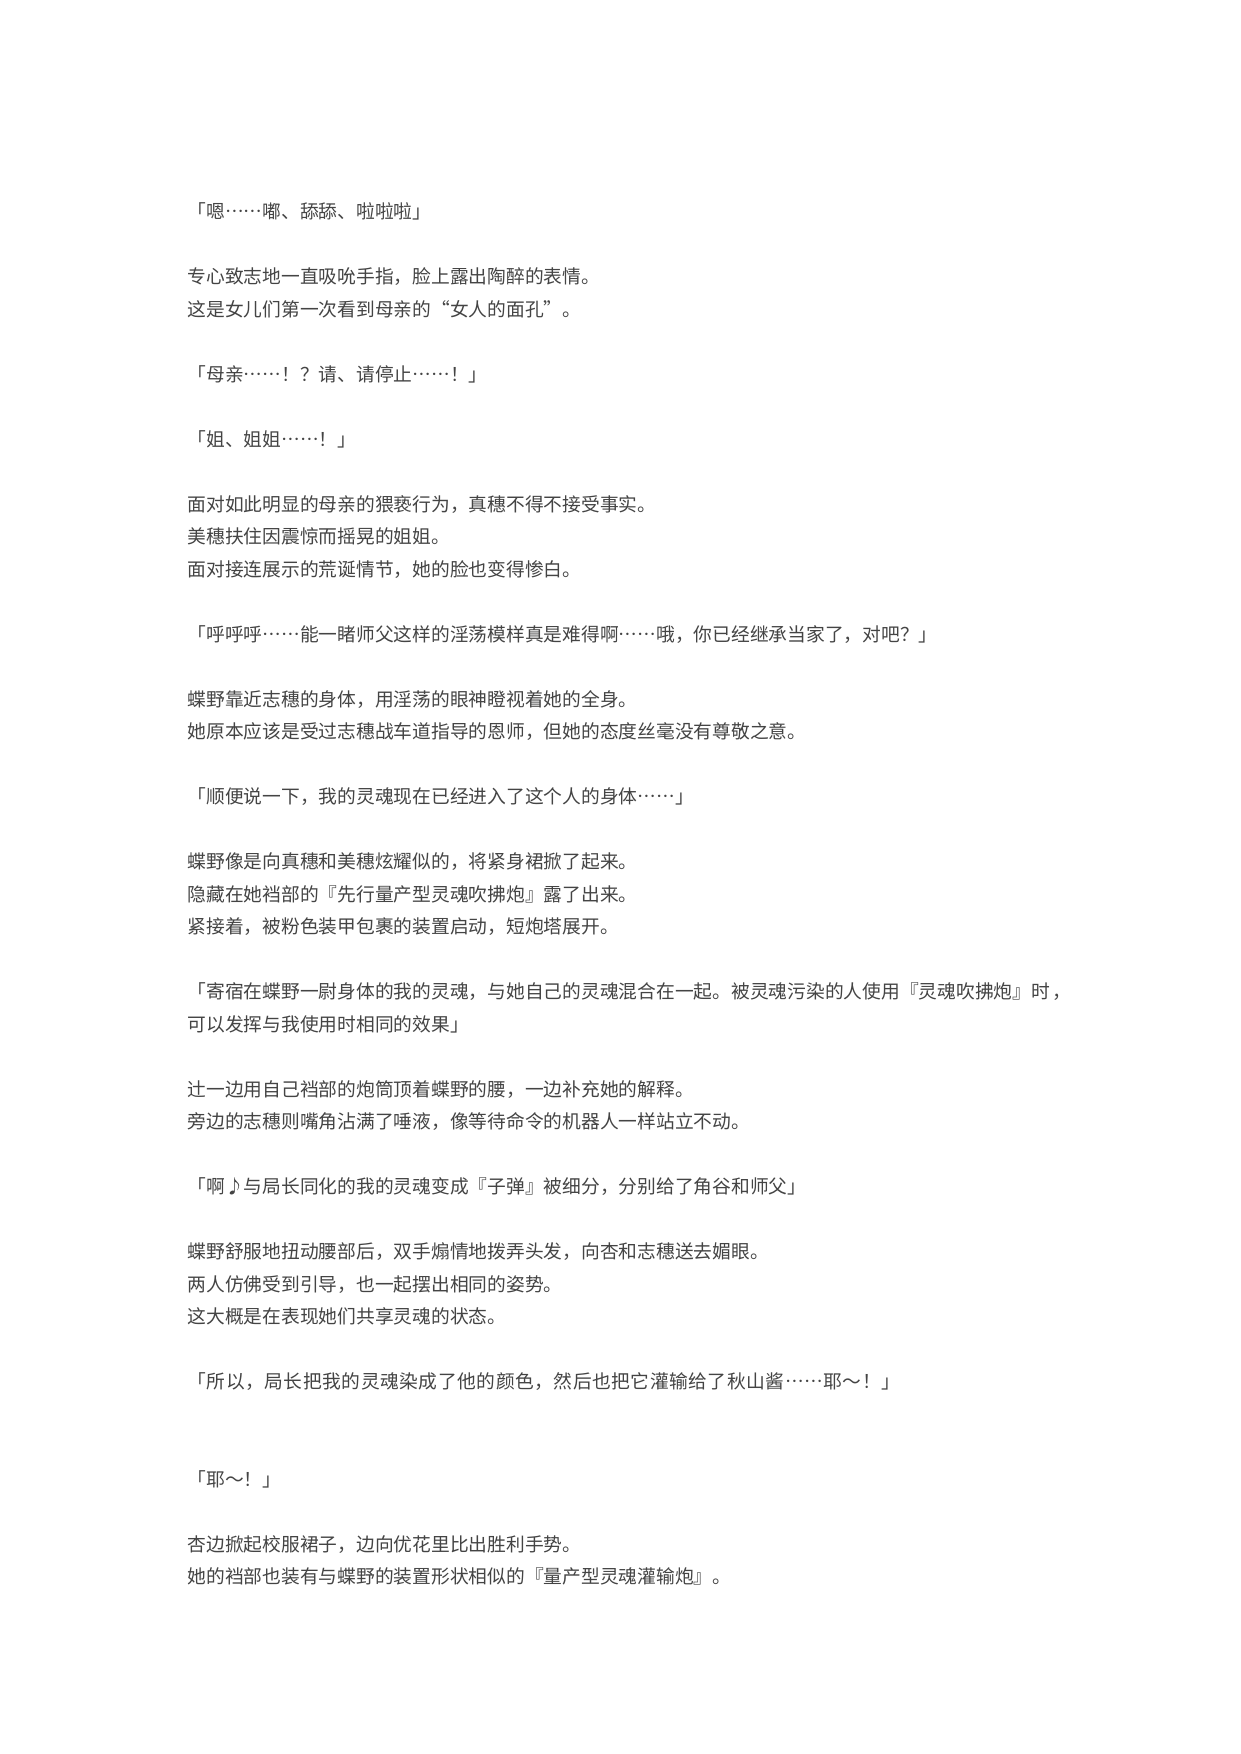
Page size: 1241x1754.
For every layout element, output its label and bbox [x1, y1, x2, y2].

text [187, 162, 1053, 1592]
